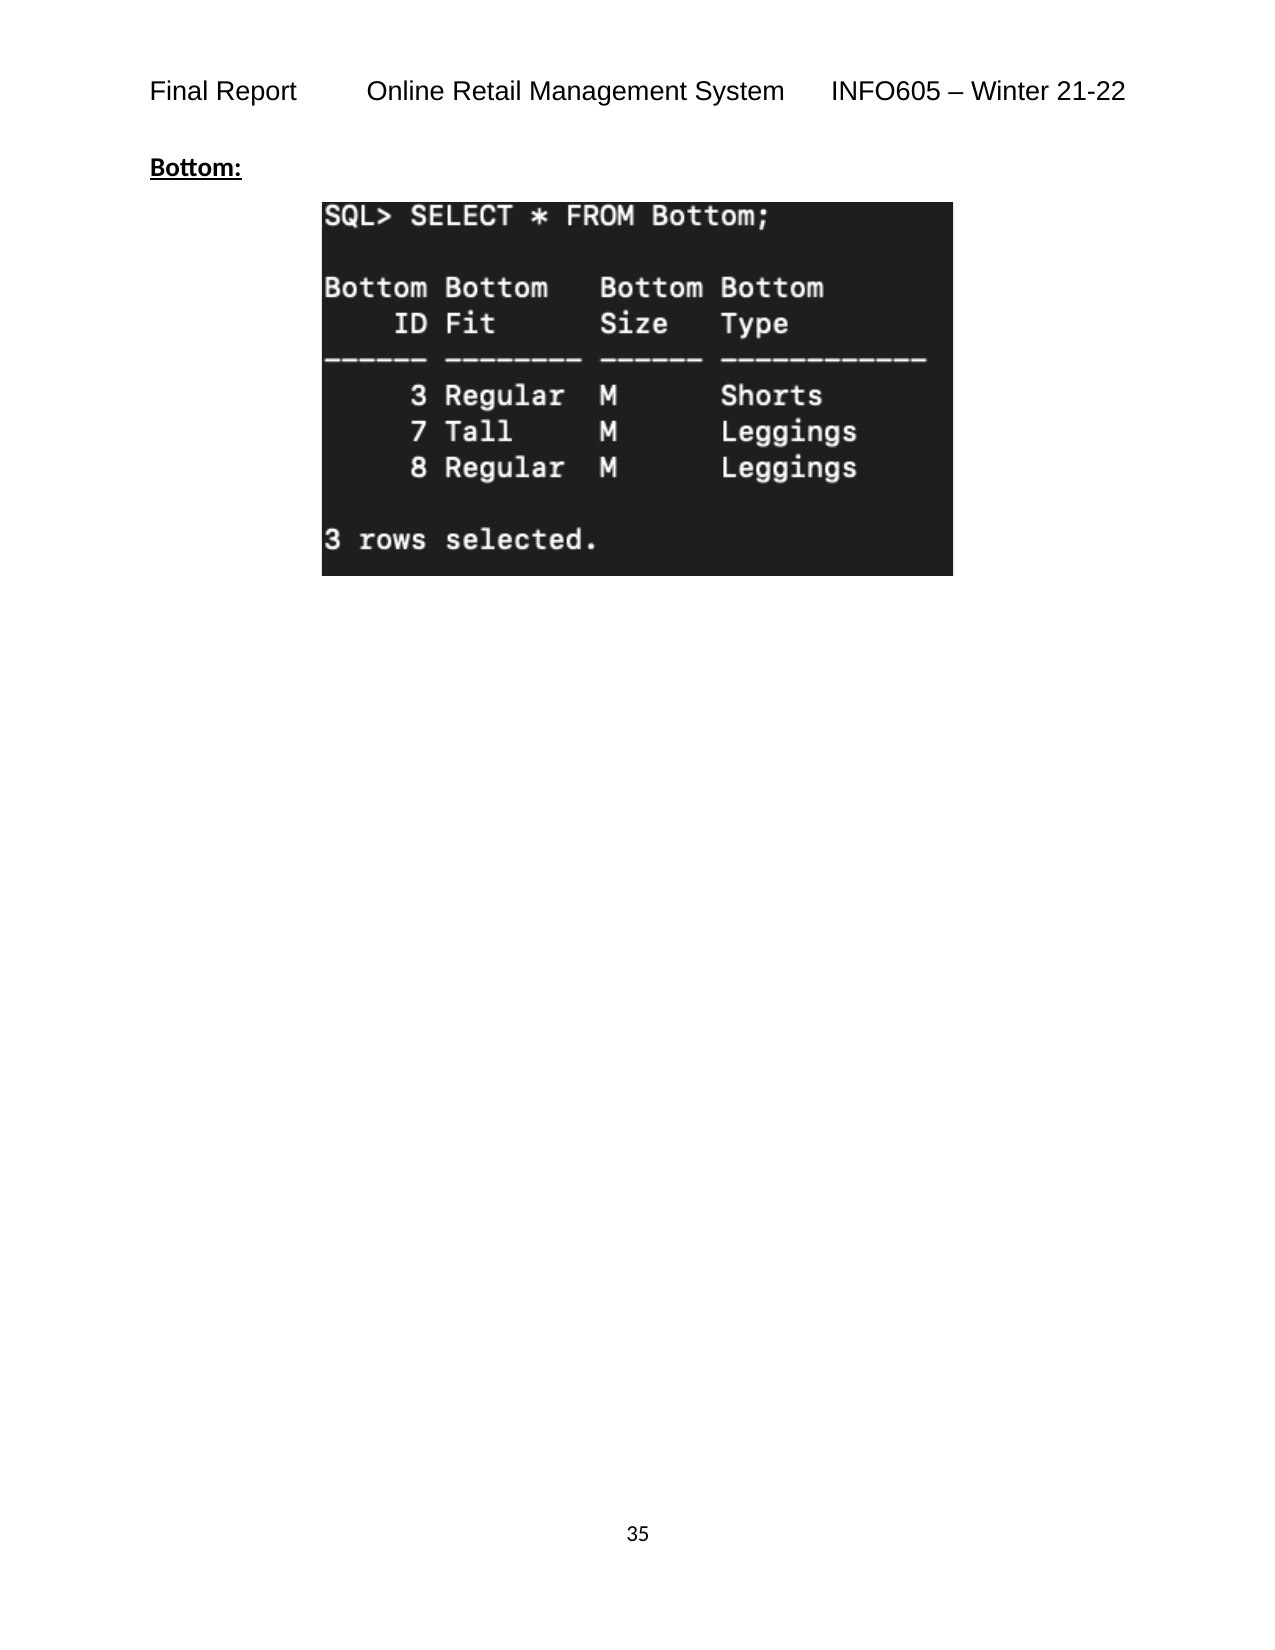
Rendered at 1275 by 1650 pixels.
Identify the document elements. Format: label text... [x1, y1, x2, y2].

picture [321, 202, 954, 576]
text Bottom: [150, 150, 1125, 183]
